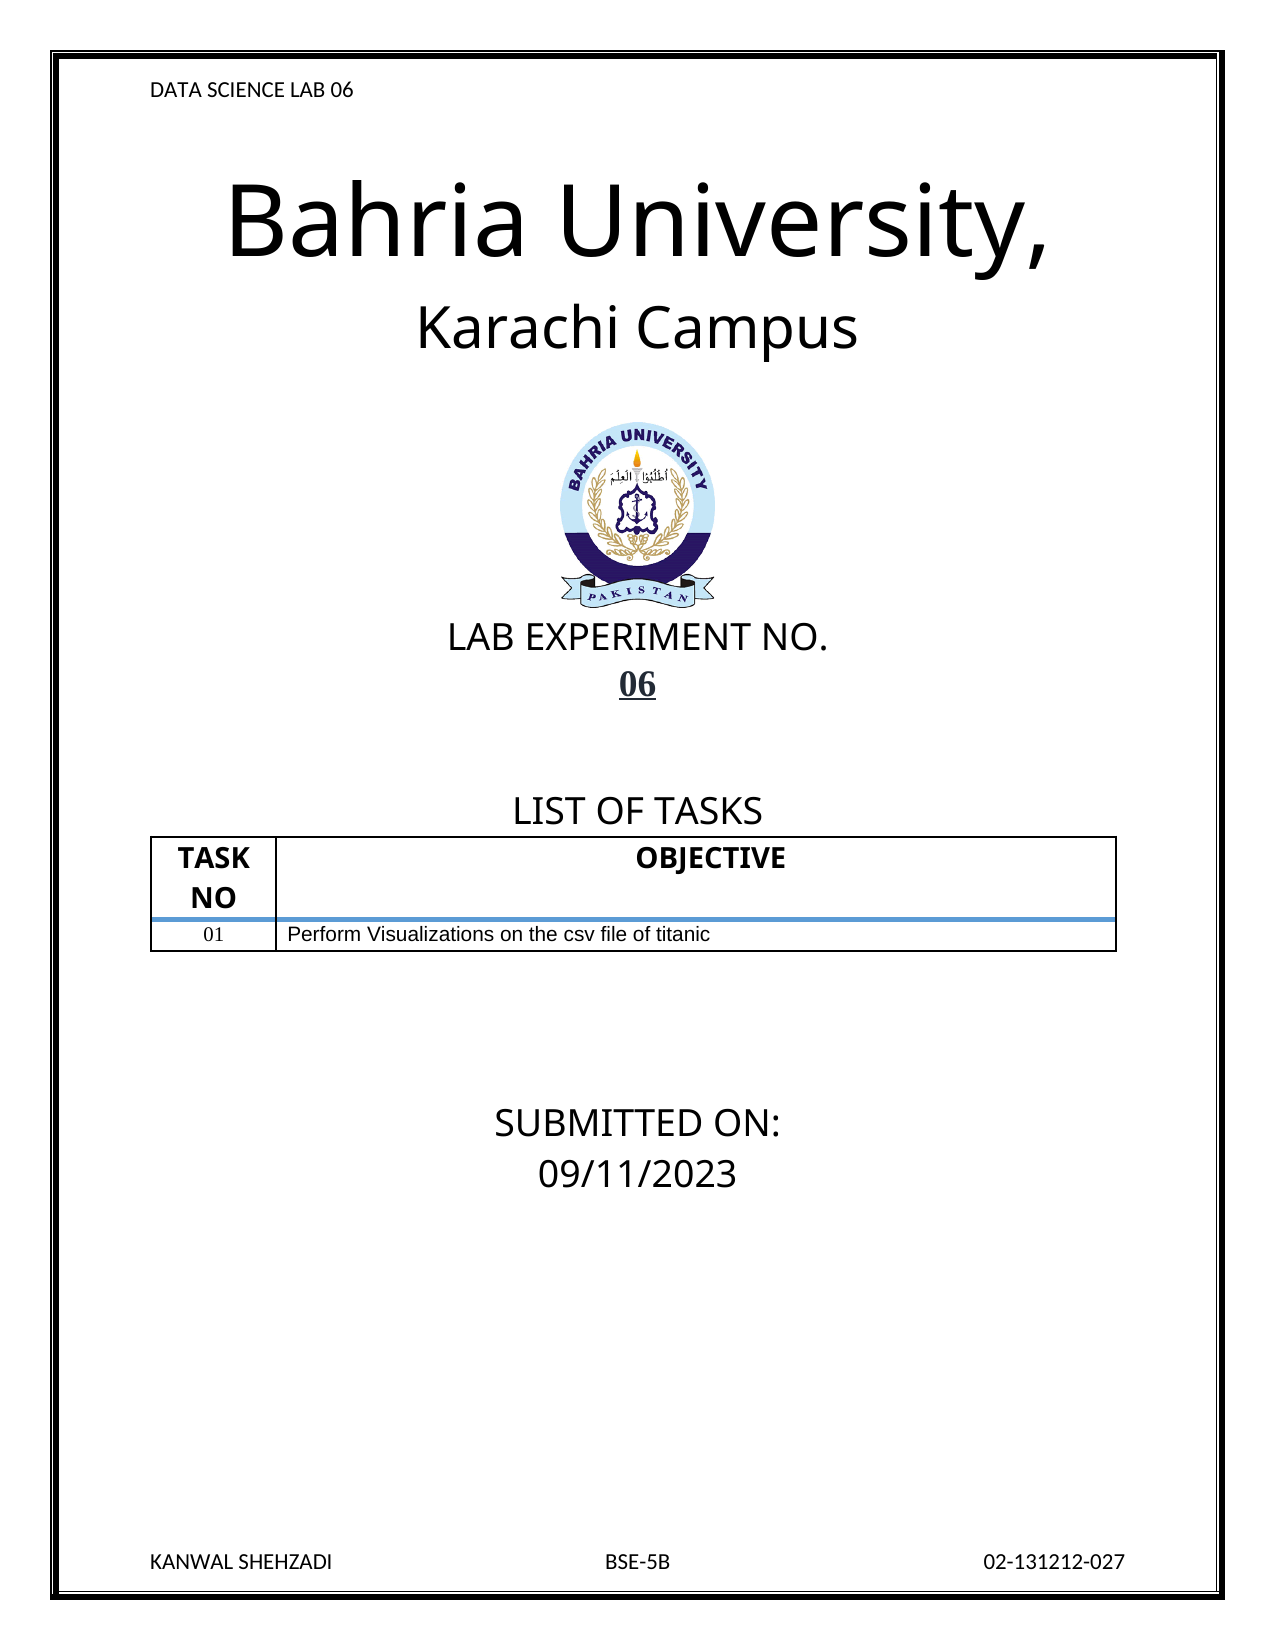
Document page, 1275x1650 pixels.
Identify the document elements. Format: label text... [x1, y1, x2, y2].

table_cell 01 [152, 922, 275, 950]
picture [560, 422, 715, 608]
text LAB EXPERIMENT NO. [150, 610, 1125, 661]
table_header TASK NO [152, 838, 275, 917]
text SUBMITTED ON: [150, 1097, 1125, 1148]
text Karachi Campus [150, 286, 1125, 366]
text 06 [150, 661, 1125, 704]
text LIST OF TASKS [150, 784, 1125, 836]
text 09/11/2023 [150, 1148, 1125, 1199]
text Bahria University, [150, 150, 1125, 286]
table_header OBJECTIVE [277, 838, 1115, 917]
table_cell Perform Visualizations on the csv file of titanic [277, 922, 1115, 950]
